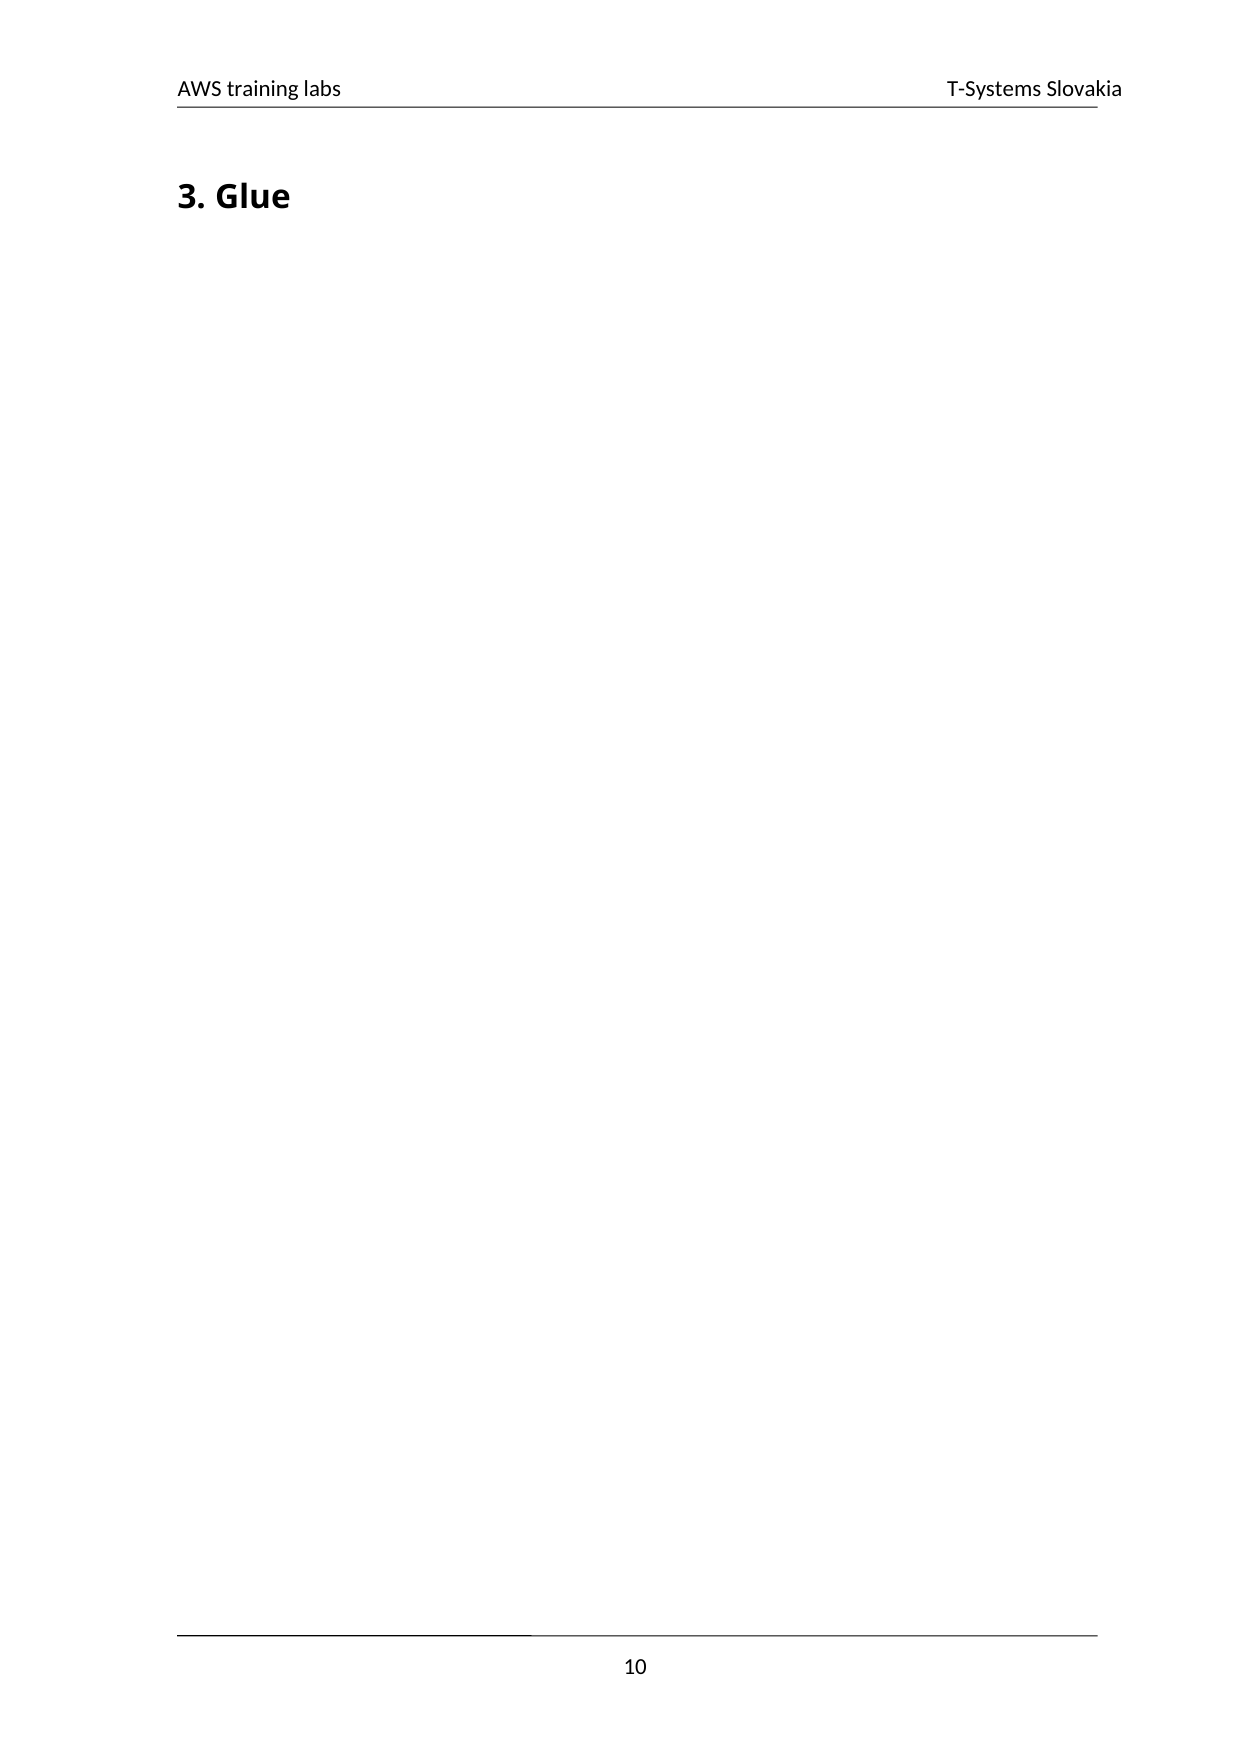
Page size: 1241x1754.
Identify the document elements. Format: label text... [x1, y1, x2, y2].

text Glue [177, 173, 1092, 218]
